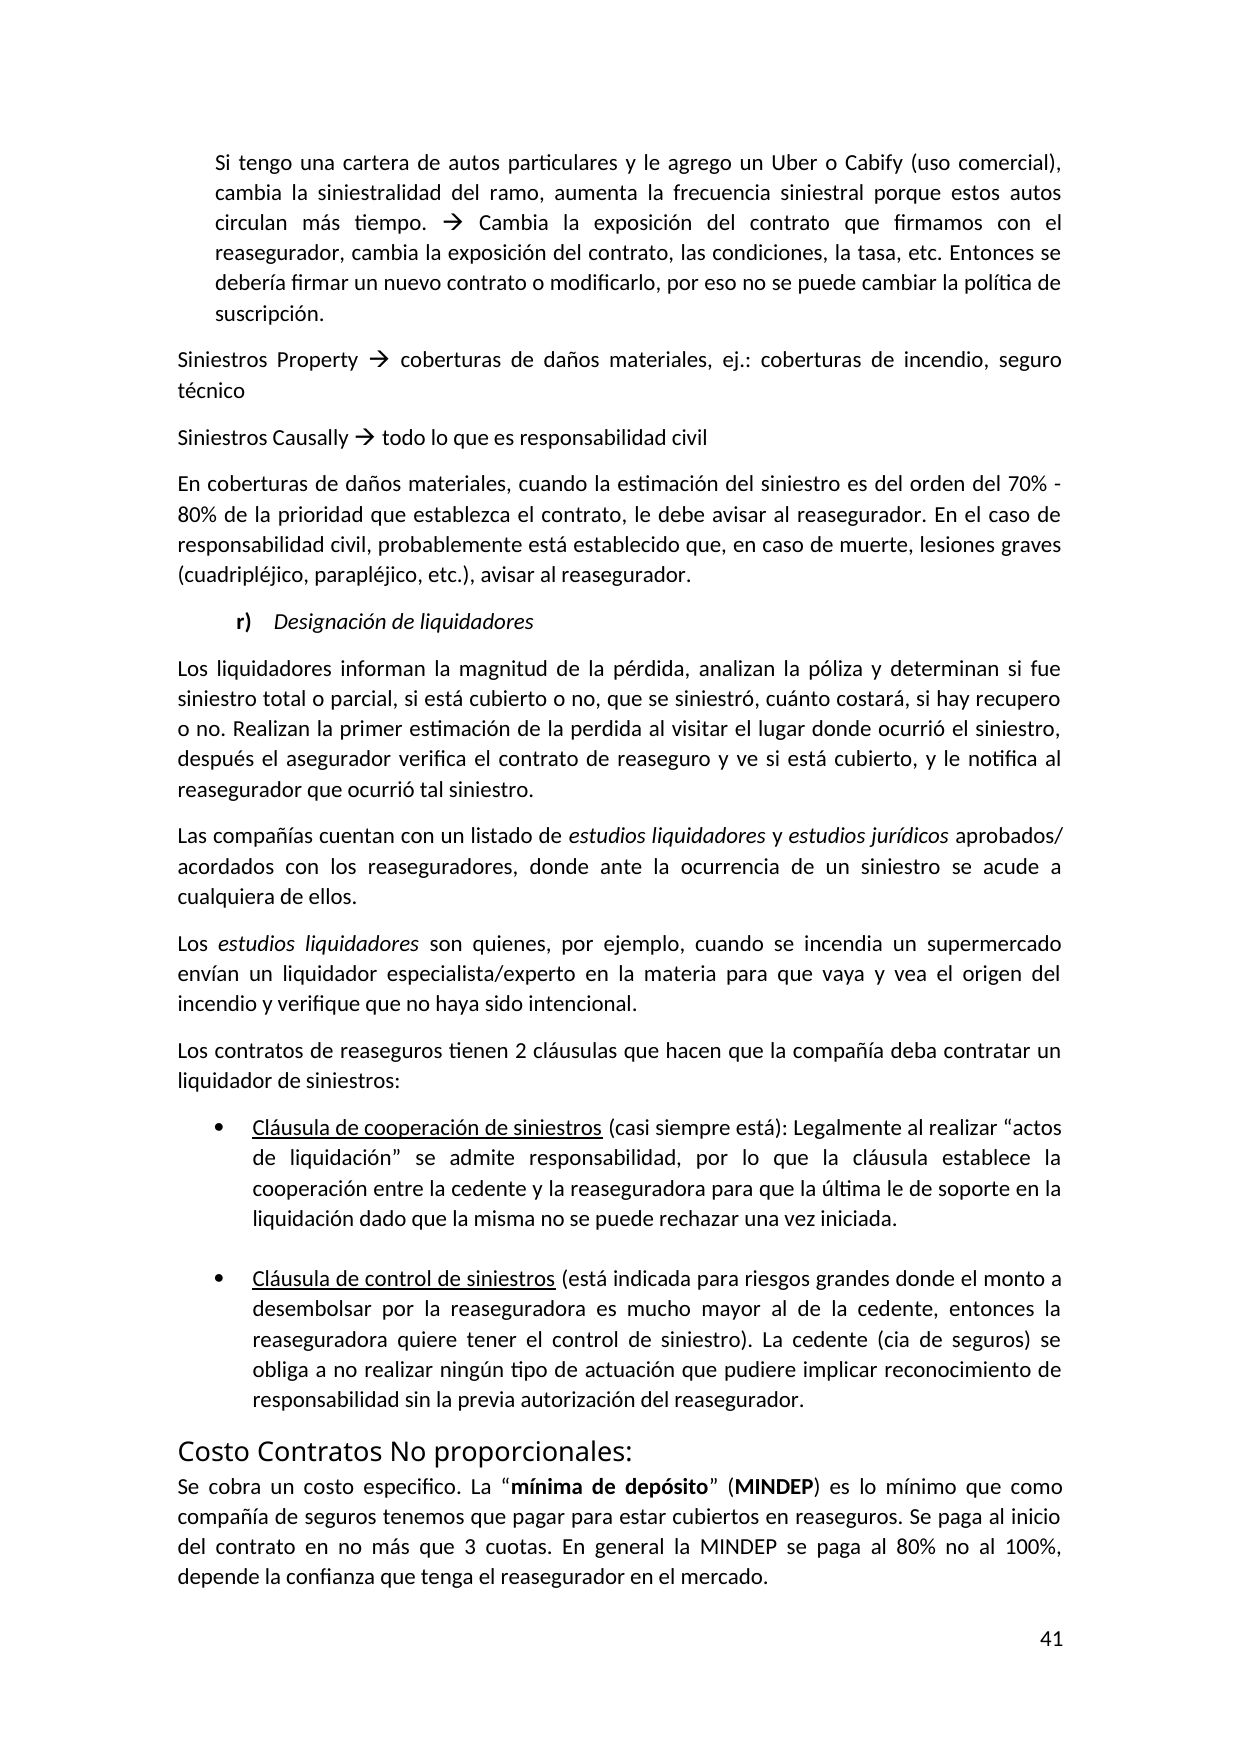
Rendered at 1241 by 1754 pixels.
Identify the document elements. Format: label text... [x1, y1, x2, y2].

text Se cobra un costo especifico. La “mínima de depósito” (MINDEP) es lo mínimo que como compañía de seguros tenemos que pagar para estar cubiertos en reaseguros. Se paga al inicio del contrato en no más que 3 cuotas. En general la MINDEP se paga al 80% no al 100%, depende la confianza que tenga el reasegurador en el mercado. [177, 1472, 1063, 1590]
text Las compañías cuentan con un listado de estudios liquidadores y estudios jurídicos aprobados/ acordados con los reaseguradores, donde ante la ocurrencia de un siniestro se acude a cualquiera de ellos. [177, 822, 1063, 910]
text Siniestros Property coberturas de daños materiales, ej.: coberturas de incendio, seguro técnico [177, 346, 1063, 404]
list Designación de liquidadores [236, 607, 1063, 635]
text En coberturas de daños materiales, cuando la estimación del siniestro es del orden del 70% - 80% de la prioridad que establezca el contrato, le debe avisar al reasegurador. En el caso de responsabilidad civil, probablemente está establecido que, en caso de muerte, lesiones graves (cuadripléjico, parapléjico, etc.), avisar al reasegurador. [177, 469, 1063, 588]
list Cláusula de control de siniestros (está indicada para riesgos grandes donde el monto a desembolsar por la reaseguradora es mucho mayor al de la cedente, entonces la reaseguradora quiere tener el control de siniestro). La cedente (cia de seguros) se obliga a no realizar ningún tipo de actuación que pudiere implicar reconocimiento de responsabilidad sin la previa autorización del reasegurador. [215, 1264, 1063, 1413]
text Los estudios liquidadores son quienes, por ejemplo, cuando se incendia un supermercado envían un liquidador especialista/experto en la materia para que vaya y vea el origen del incendio y verifique que no haya sido intencional. [177, 929, 1063, 1017]
list Cláusula de cooperación de siniestros (casi siempre está): Legalmente al realizar “actos de liquidación” se admite responsabilidad, por lo que la cláusula establece la cooperación entre la cedente y la reaseguradora para que la última le de soporte en la liquidación dado que la misma no se puede rechazar una vez iniciada. [215, 1113, 1063, 1232]
subtitle Costo Contratos No proporcionales: [177, 1432, 1063, 1469]
text Los liquidadores informan la magnitud de la pérdida, analizan la póliza y determinan si fue siniestro total o parcial, si está cubierto o no, que se siniestró, cuánto costará, si hay recupero o no. Realizan la primer estimación de la perdida al visitar el lugar donde ocurrió el siniestro, después el asegurador verifica el contrato de reaseguro y ve si está cubierto, y le notifica al reasegurador que ocurrió tal siniestro. [177, 654, 1063, 803]
text Siniestros Causally todo lo que es responsabilidad civil [177, 423, 1063, 451]
list Si tengo una cartera de autos particulares y le agrego un Uber o Cabify (uso comercial), cambia la siniestralidad del ramo, aumenta la frecuencia siniestral porque estos autos circulan más tiempo. Cambia la exposición del contrato que firmamos con el reasegurador, cambia la exposición del contrato, las condiciones, la tasa, etc. Entonces se debería firmar un nuevo contrato o modificarlo, por eso no se puede cambiar la política de suscripción. [215, 148, 1063, 327]
text Los contratos de reaseguros tienen 2 cláusulas que hacen que la compañía deba contratar un liquidador de siniestros: [177, 1036, 1063, 1094]
